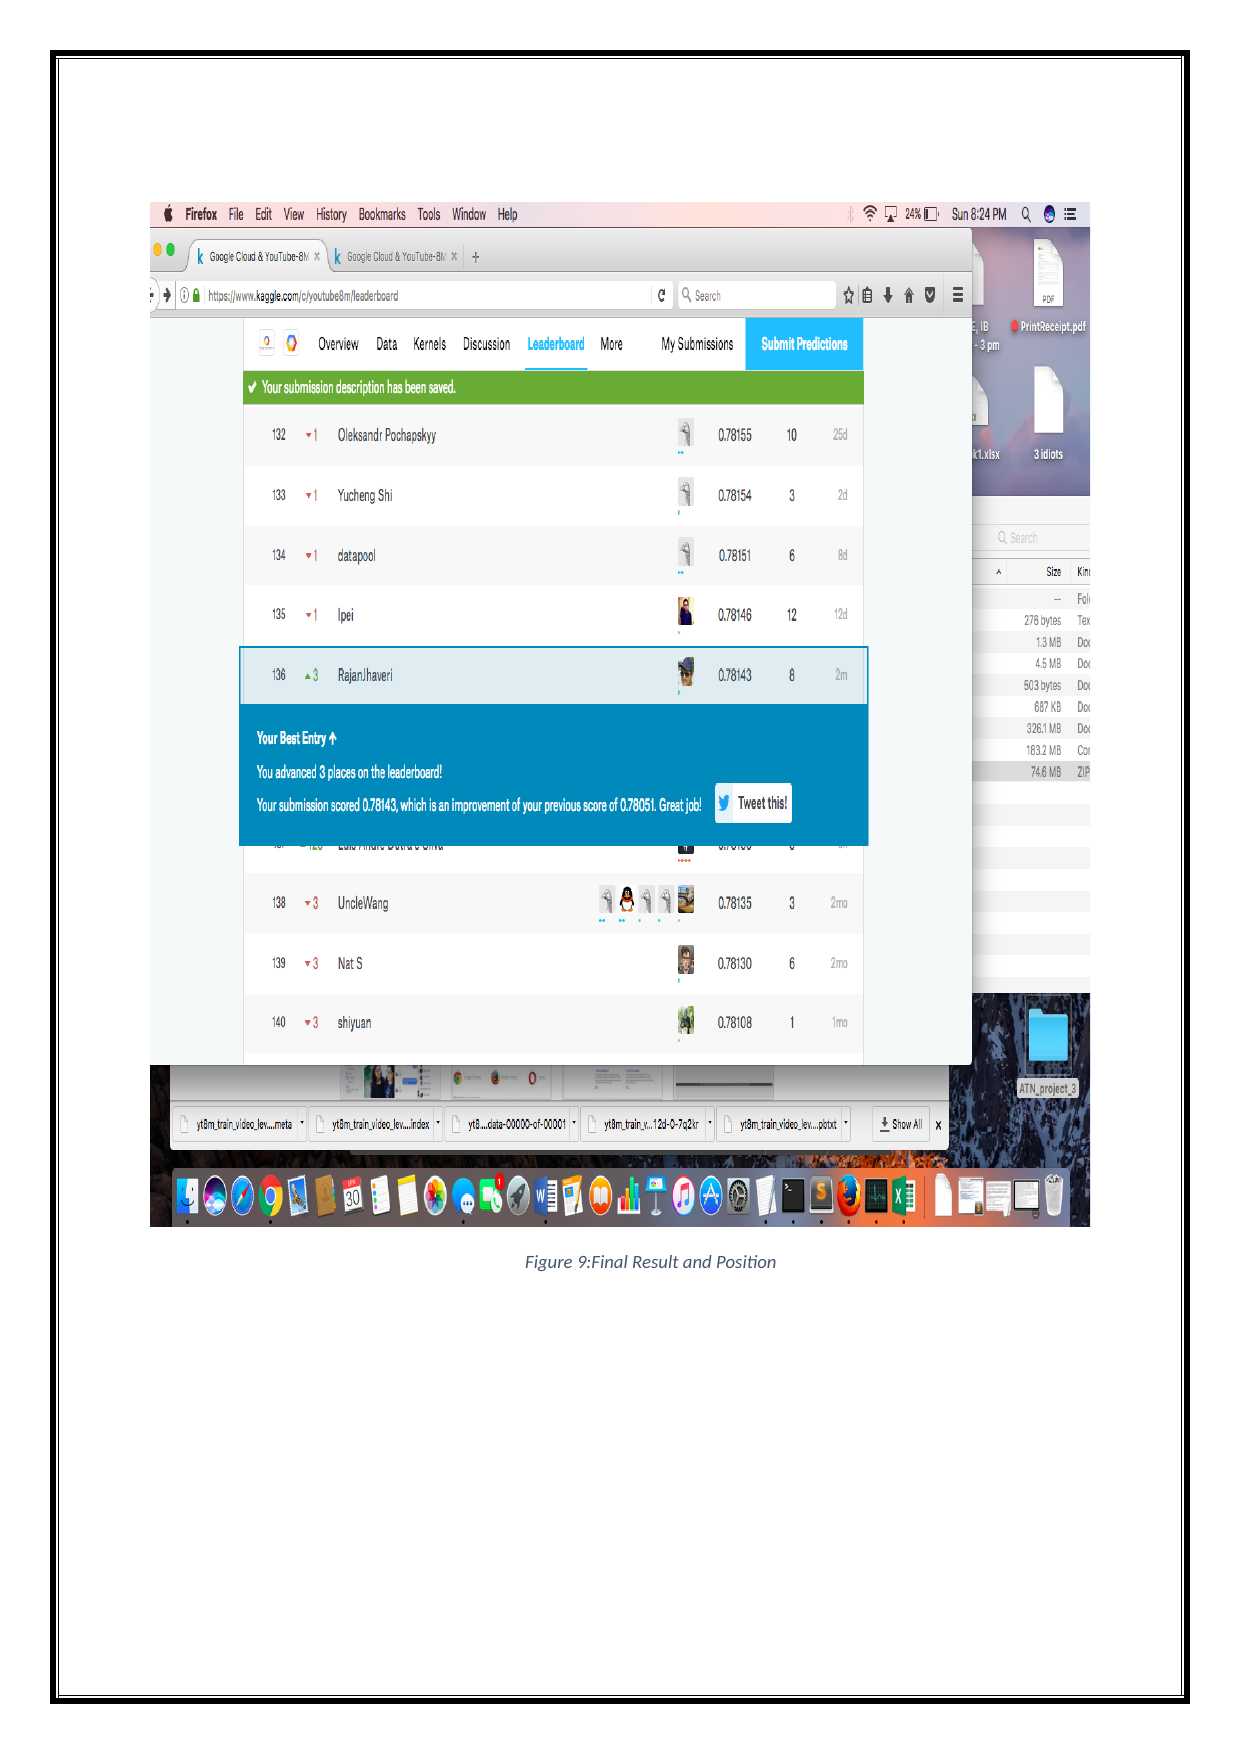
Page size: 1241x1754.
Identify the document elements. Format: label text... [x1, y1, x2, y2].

text Figure 9:Final Result and Position [450, 1250, 1090, 1273]
picture [150, 202, 1091, 1227]
